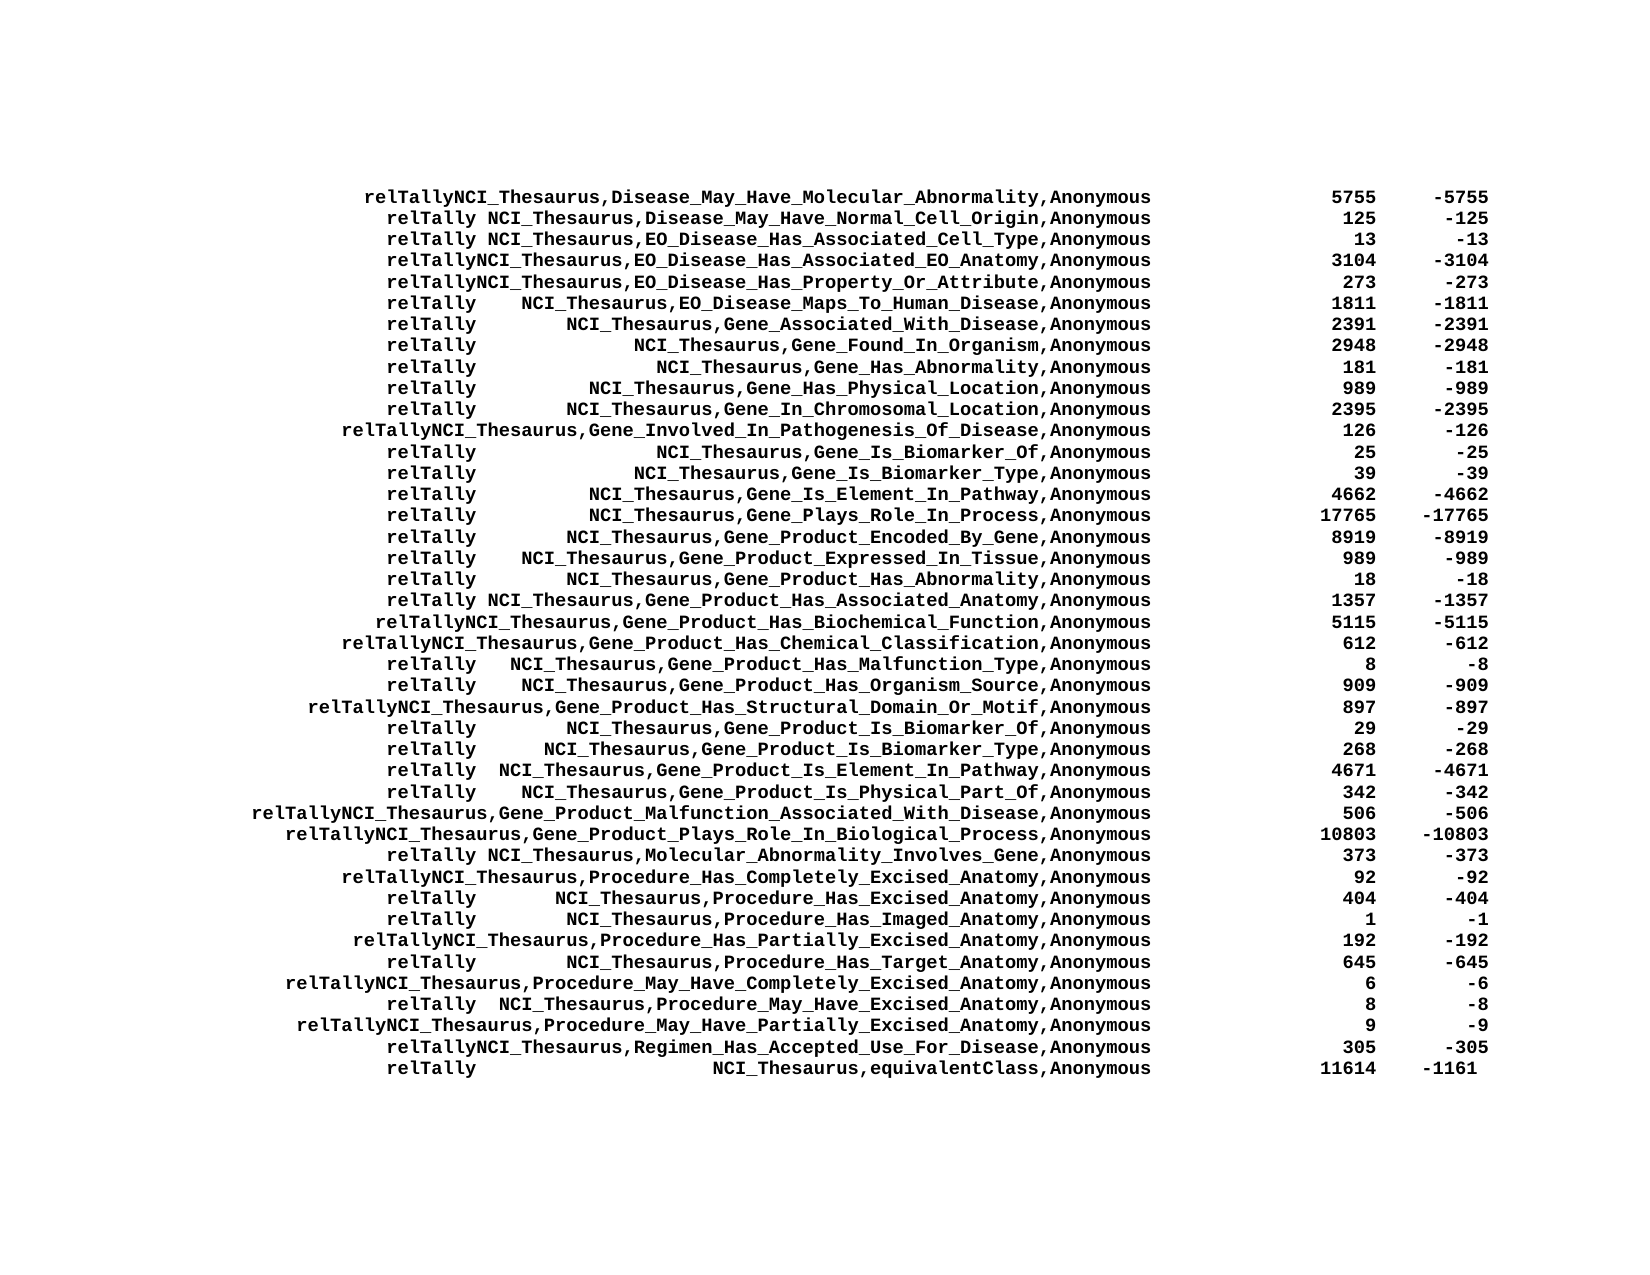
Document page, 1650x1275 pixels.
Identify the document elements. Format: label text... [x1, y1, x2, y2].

text relTallyNCI_Thesaurus,Disease_May_Have_Molecular_Abnormality,Anonymous 5755 -5755 [150, 187, 1500, 209]
text relTally NCI_Thesaurus,Gene_Is_Element_In_Pathway,Anonymous 4662 -4662 [150, 485, 1500, 506]
text relTally NCI_Thesaurus,Procedure_Has_Imaged_Anatomy,Anonymous 1 -1 [150, 910, 1500, 931]
text relTally NCI_Thesaurus,Gene_Product_Has_Malfunction_Type,Anonymous 8 -8 [150, 655, 1500, 676]
text relTally NCI_Thesaurus,Gene_Product_Is_Physical_Part_Of,Anonymous 342 -342 [150, 782, 1500, 804]
text relTallyNCI_Thesaurus,Gene_Product_Has_Structural_Domain_Or_Motif,Anonymous 897 -897 [150, 697, 1500, 719]
text relTallyNCI_Thesaurus,Procedure_Has_Completely_Excised_Anatomy,Anonymous 92 -92 [150, 867, 1500, 889]
text relTally NCI_Thesaurus,Gene_Is_Biomarker_Type,Anonymous 39 -39 [150, 464, 1500, 485]
text relTallyNCI_Thesaurus,Gene_Product_Has_Chemical_Classification,Anonymous 612 -612 [150, 634, 1500, 655]
text relTally NCI_Thesaurus,Gene_Found_In_Organism,Anonymous 2948 -2948 [150, 336, 1500, 357]
text relTally NCI_Thesaurus,Gene_In_Chromosomal_Location,Anonymous 2395 -2395 [150, 400, 1500, 421]
text relTally NCI_Thesaurus,equivalentClass,Anonymous 11614 -1161 [150, 1059, 1500, 1080]
text relTally NCI_Thesaurus,Procedure_Has_Target_Anatomy,Anonymous 645 -645 [150, 952, 1500, 974]
text relTally NCI_Thesaurus,Gene_Associated_With_Disease,Anonymous 2391 -2391 [150, 315, 1500, 336]
text relTally NCI_Thesaurus,Gene_Product_Is_Biomarker_Of,Anonymous 29 -29 [150, 719, 1500, 740]
text relTally NCI_Thesaurus,Gene_Product_Is_Biomarker_Type,Anonymous 268 -268 [150, 740, 1500, 761]
text relTally NCI_Thesaurus,Gene_Product_Is_Element_In_Pathway,Anonymous 4671 -4671 [150, 761, 1500, 782]
text relTally NCI_Thesaurus,Gene_Is_Biomarker_Of,Anonymous 25 -25 [150, 442, 1500, 464]
text relTallyNCI_Thesaurus,Gene_Product_Malfunction_Associated_With_Disease,Anonymous 506 -506 [150, 804, 1500, 825]
text relTally NCI_Thesaurus,Disease_May_Have_Normal_Cell_Origin,Anonymous 125 -125 [150, 209, 1500, 230]
text relTally NCI_Thesaurus,Procedure_May_Have_Excised_Anatomy,Anonymous 8 -8 [150, 995, 1500, 1016]
text relTally NCI_Thesaurus,EO_Disease_Maps_To_Human_Disease,Anonymous 1811 -1811 [150, 294, 1500, 315]
text relTallyNCI_Thesaurus,EO_Disease_Has_Associated_EO_Anatomy,Anonymous 3104 -3104 [150, 251, 1500, 272]
text relTally NCI_Thesaurus,Molecular_Abnormality_Involves_Gene,Anonymous 373 -373 [150, 846, 1500, 867]
text relTallyNCI_Thesaurus,Procedure_May_Have_Completely_Excised_Anatomy,Anonymous 6 -6 [150, 974, 1500, 995]
text relTally NCI_Thesaurus,Gene_Product_Encoded_By_Gene,Anonymous 8919 -8919 [150, 527, 1500, 549]
text relTally NCI_Thesaurus,Gene_Product_Has_Associated_Anatomy,Anonymous 1357 -1357 [150, 591, 1500, 612]
text relTallyNCI_Thesaurus,Regimen_Has_Accepted_Use_For_Disease,Anonymous 305 -305 [150, 1037, 1500, 1059]
text relTallyNCI_Thesaurus,Gene_Product_Has_Biochemical_Function,Anonymous 5115 -5115 [150, 612, 1500, 634]
text relTallyNCI_Thesaurus,Gene_Involved_In_Pathogenesis_Of_Disease,Anonymous 126 -126 [150, 421, 1500, 442]
text relTally NCI_Thesaurus,Gene_Has_Physical_Location,Anonymous 989 -989 [150, 379, 1500, 400]
text relTally NCI_Thesaurus,EO_Disease_Has_Associated_Cell_Type,Anonymous 13 -13 [150, 230, 1500, 251]
text relTallyNCI_Thesaurus,Procedure_May_Have_Partially_Excised_Anatomy,Anonymous 9 -9 [150, 1016, 1500, 1037]
text relTally NCI_Thesaurus,Gene_Has_Abnormality,Anonymous 181 -181 [150, 357, 1500, 379]
text relTallyNCI_Thesaurus,Procedure_Has_Partially_Excised_Anatomy,Anonymous 192 -192 [150, 931, 1500, 952]
text relTally NCI_Thesaurus,Procedure_Has_Excised_Anatomy,Anonymous 404 -404 [150, 889, 1500, 910]
text relTally NCI_Thesaurus,Gene_Plays_Role_In_Process,Anonymous 17765 -17765 [150, 506, 1500, 527]
text relTallyNCI_Thesaurus,EO_Disease_Has_Property_Or_Attribute,Anonymous 273 -273 [150, 272, 1500, 294]
text relTallyNCI_Thesaurus,Gene_Product_Plays_Role_In_Biological_Process,Anonymous 10803 -10803 [150, 825, 1500, 846]
text relTally NCI_Thesaurus,Gene_Product_Has_Organism_Source,Anonymous 909 -909 [150, 676, 1500, 697]
text relTally NCI_Thesaurus,Gene_Product_Expressed_In_Tissue,Anonymous 989 -989 [150, 549, 1500, 570]
text relTally NCI_Thesaurus,Gene_Product_Has_Abnormality,Anonymous 18 -18 [150, 570, 1500, 591]
